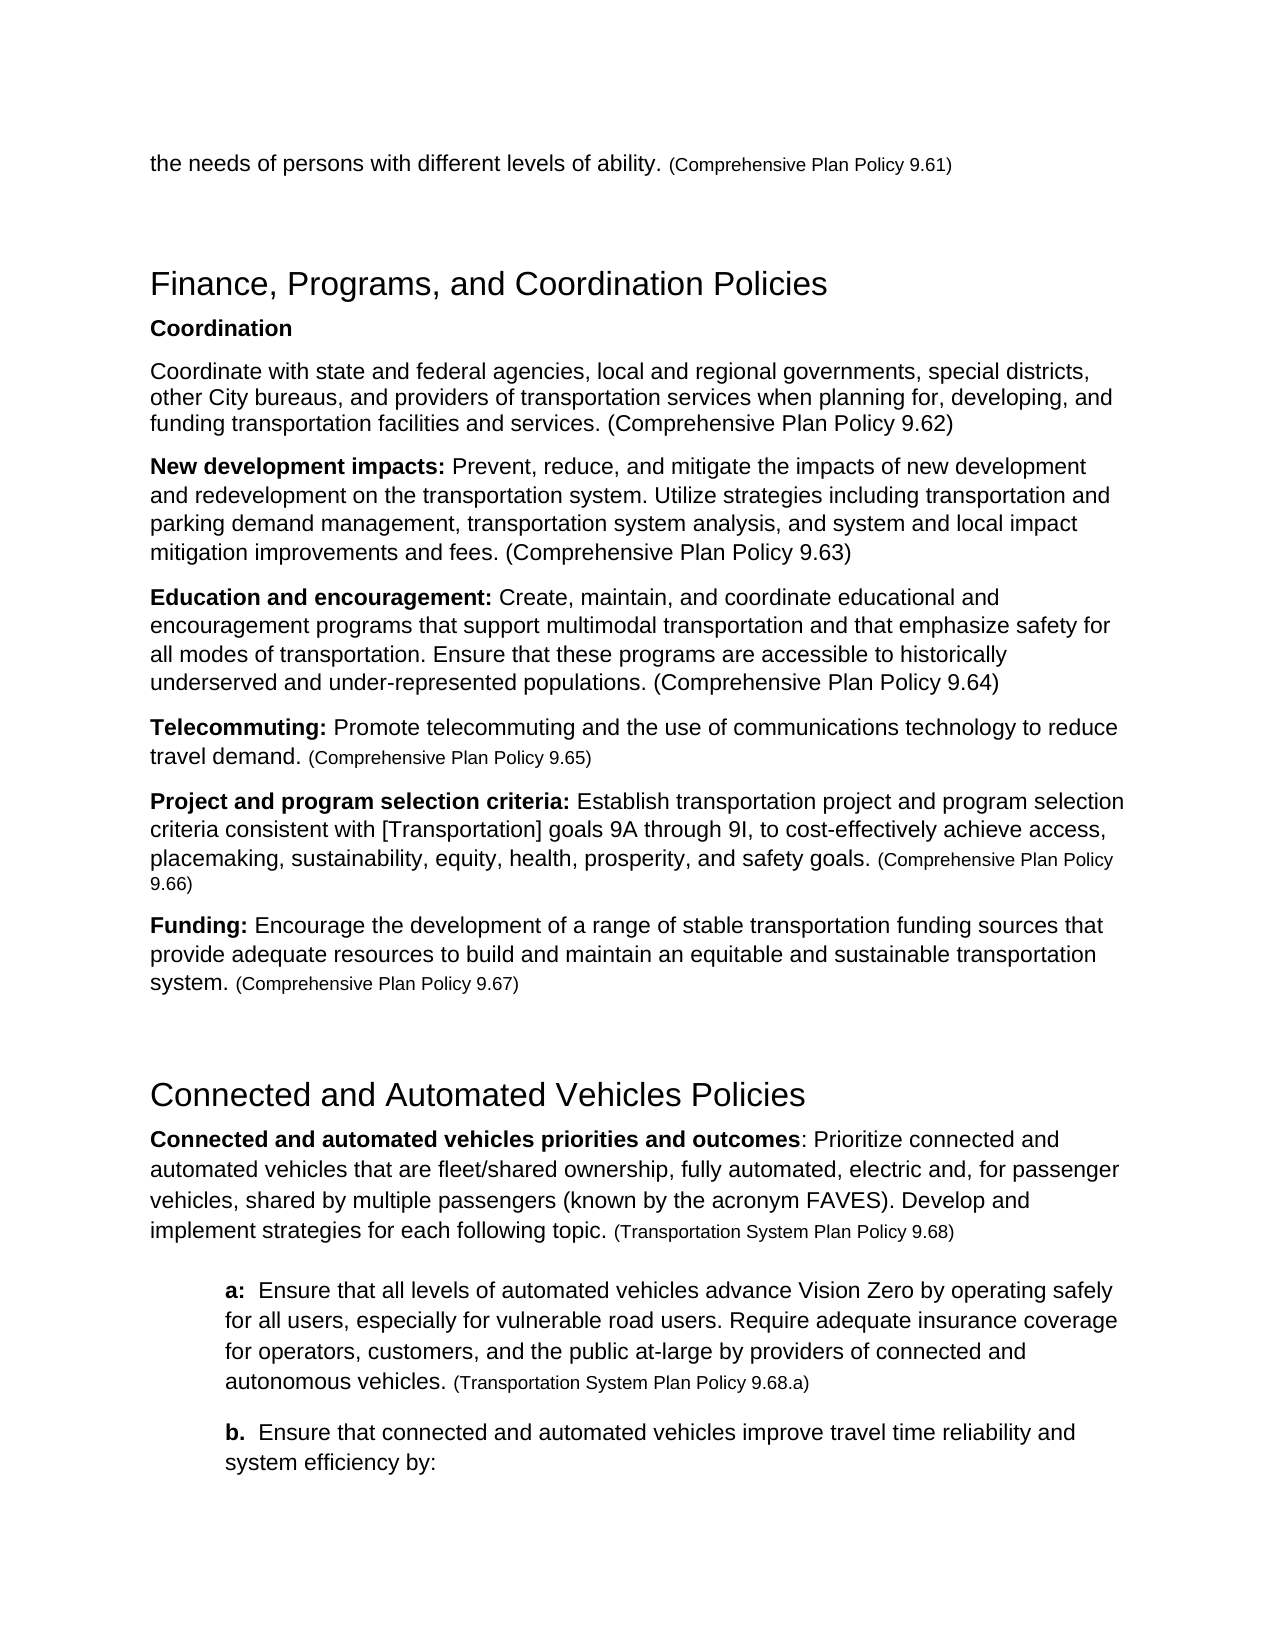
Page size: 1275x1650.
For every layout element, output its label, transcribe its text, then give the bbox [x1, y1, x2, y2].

text a: Ensure that all levels of automated vehicles advance Vision Zero by operating safely for all users, especially for vulnerable road users. Require adequate insurance coverage for operators, customers, and the public at-large by providers of connected and autonomous vehicles. (Transportation System Plan Policy 9.68.a) [225, 1277, 1125, 1394]
text Education and encouragement: Create, maintain, and coordinate educational and encouragement programs that support multimodal transportation and that emphasize safety for all modes of transportation. Ensure that these programs are accessible to historically underserved and under-represented populations. (Comprehensive Plan Policy 9.64) [150, 584, 1125, 695]
text Coordinate with state and federal agencies, local and regional governments, special districts, other City bureaus, and providers of transportation services when planning for, developing, and funding transportation facilities and services. (Comprehensive Plan Policy 9.62) [150, 358, 1125, 437]
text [150, 150, 1125, 176]
text Funding: Encourage the development of a range of stable transportation funding sources that provide adequate resources to build and maintain an equitable and sustainable transportation system. (Comprehensive Plan Policy 9.67) [150, 912, 1125, 996]
text Telecommuting: Promote telecommuting and the use of communications technology to reduce travel demand. (Comprehensive Plan Policy 9.65) [150, 714, 1125, 769]
text b. Ensure that connected and automated vehicles improve travel time reliability and system efficiency by: [225, 1419, 1125, 1475]
text New development impacts: Prevent, reduce, and mitigate the impacts of new development and redevelopment on the transportation system. Utilize strategies including transportation and parking demand management, transportation system analysis, and system and local impact mitigation improvements and fees. (Comprehensive Plan Policy 9.63) [150, 453, 1125, 565]
subtitle Finance, Programs, and Coordination Policies [150, 264, 1125, 302]
text Coordination [150, 314, 1125, 341]
subtitle Connected and Automated Vehicles Policies [150, 1075, 1125, 1114]
text Connected and automated vehicles priorities and outcomes: Prioritize connected and automated vehicles that are fleet/shared ownership, fully automated, electric and, for passenger vehicles, shared by multiple passengers (known by the acronym FAVES). Develop and implement strategies for each following topic. (Transportation System Plan Policy 9.68) [150, 1126, 1125, 1243]
text Project and program selection criteria: Establish transportation project and program selection criteria consistent with [Transportation] goals 9A through 9I, to cost-effectively achieve access, placemaking, sustainability, equity, health, prosperity, and safety goals. (Comprehensive Plan Policy 9.66) [150, 788, 1125, 894]
